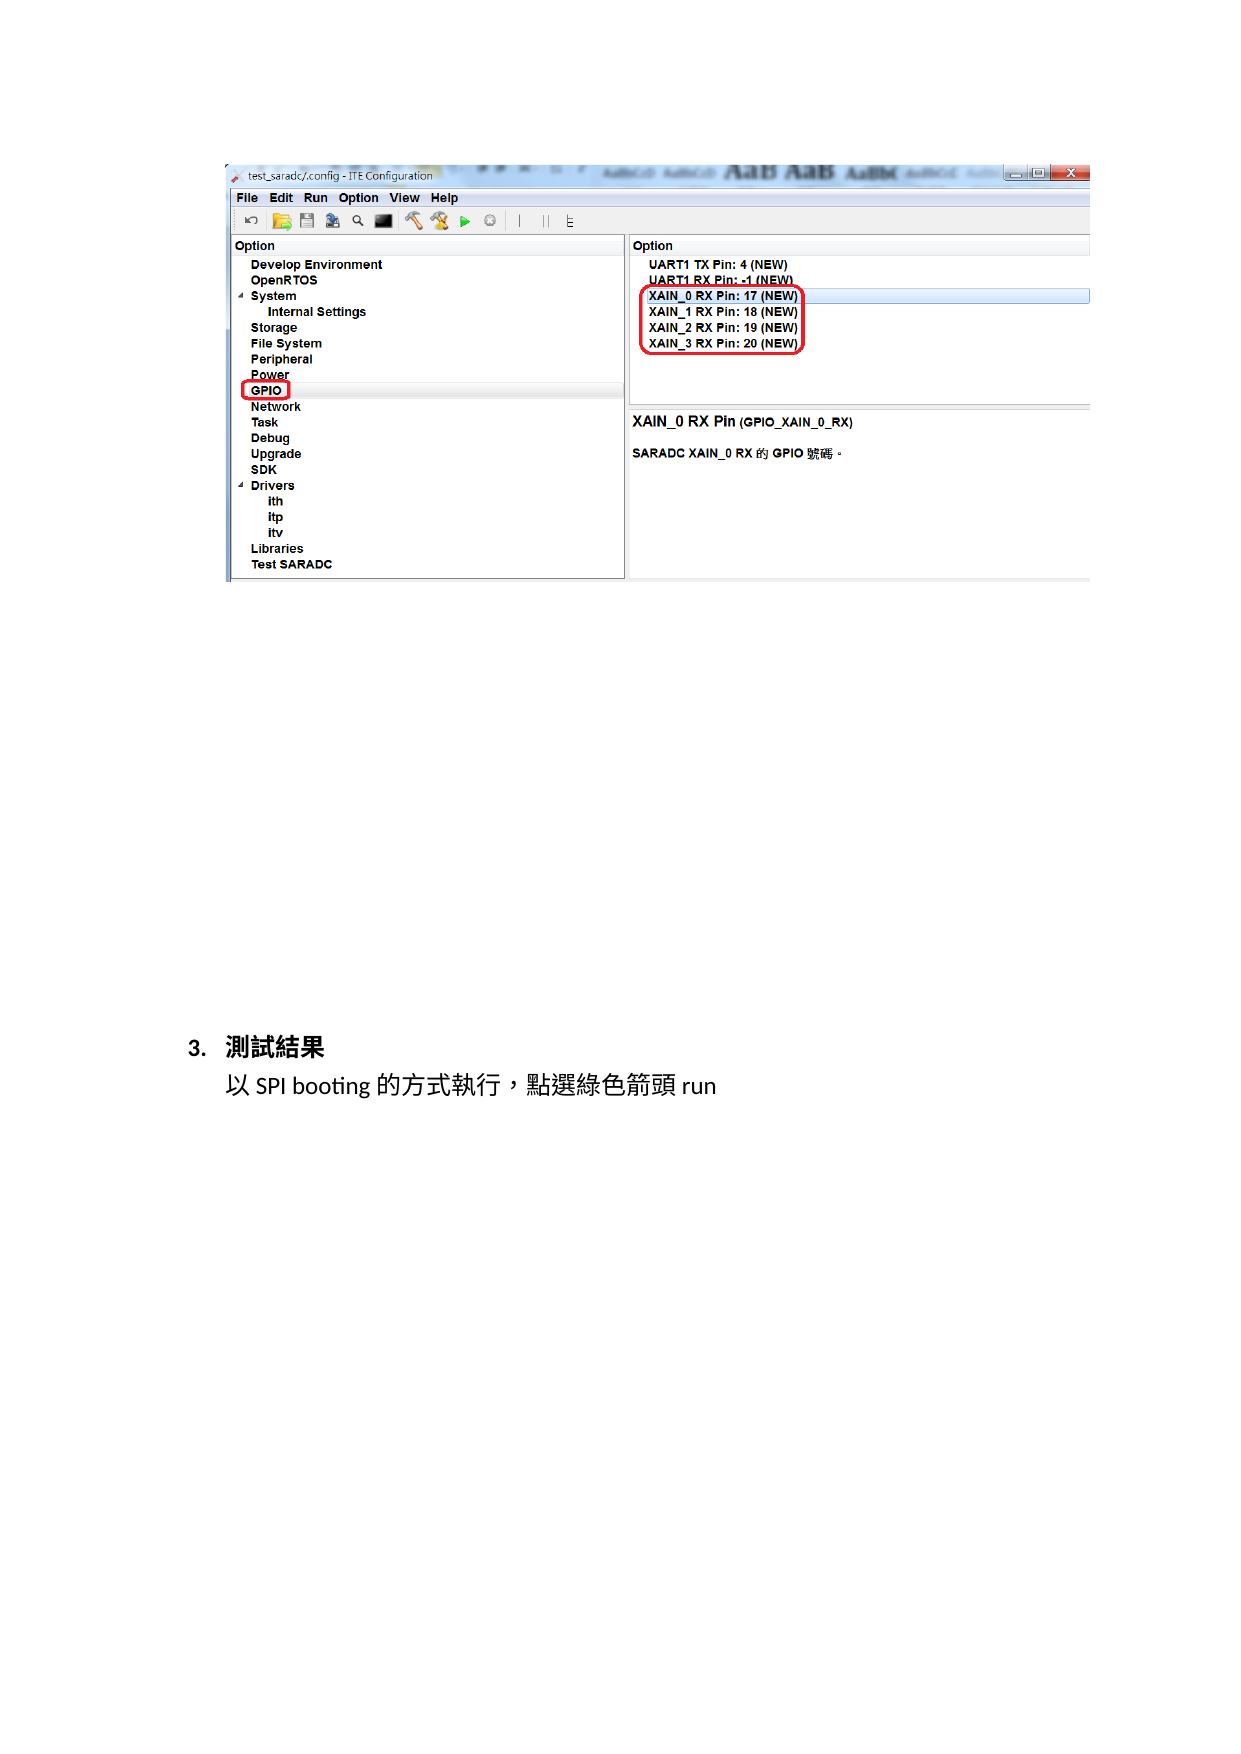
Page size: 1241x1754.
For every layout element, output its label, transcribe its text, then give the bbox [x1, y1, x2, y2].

list 測試結果 [187, 1027, 1053, 1064]
text 以 SPI booting 的方式執行，點選綠色箭頭 run [225, 1064, 1053, 1102]
picture [225, 164, 1090, 582]
